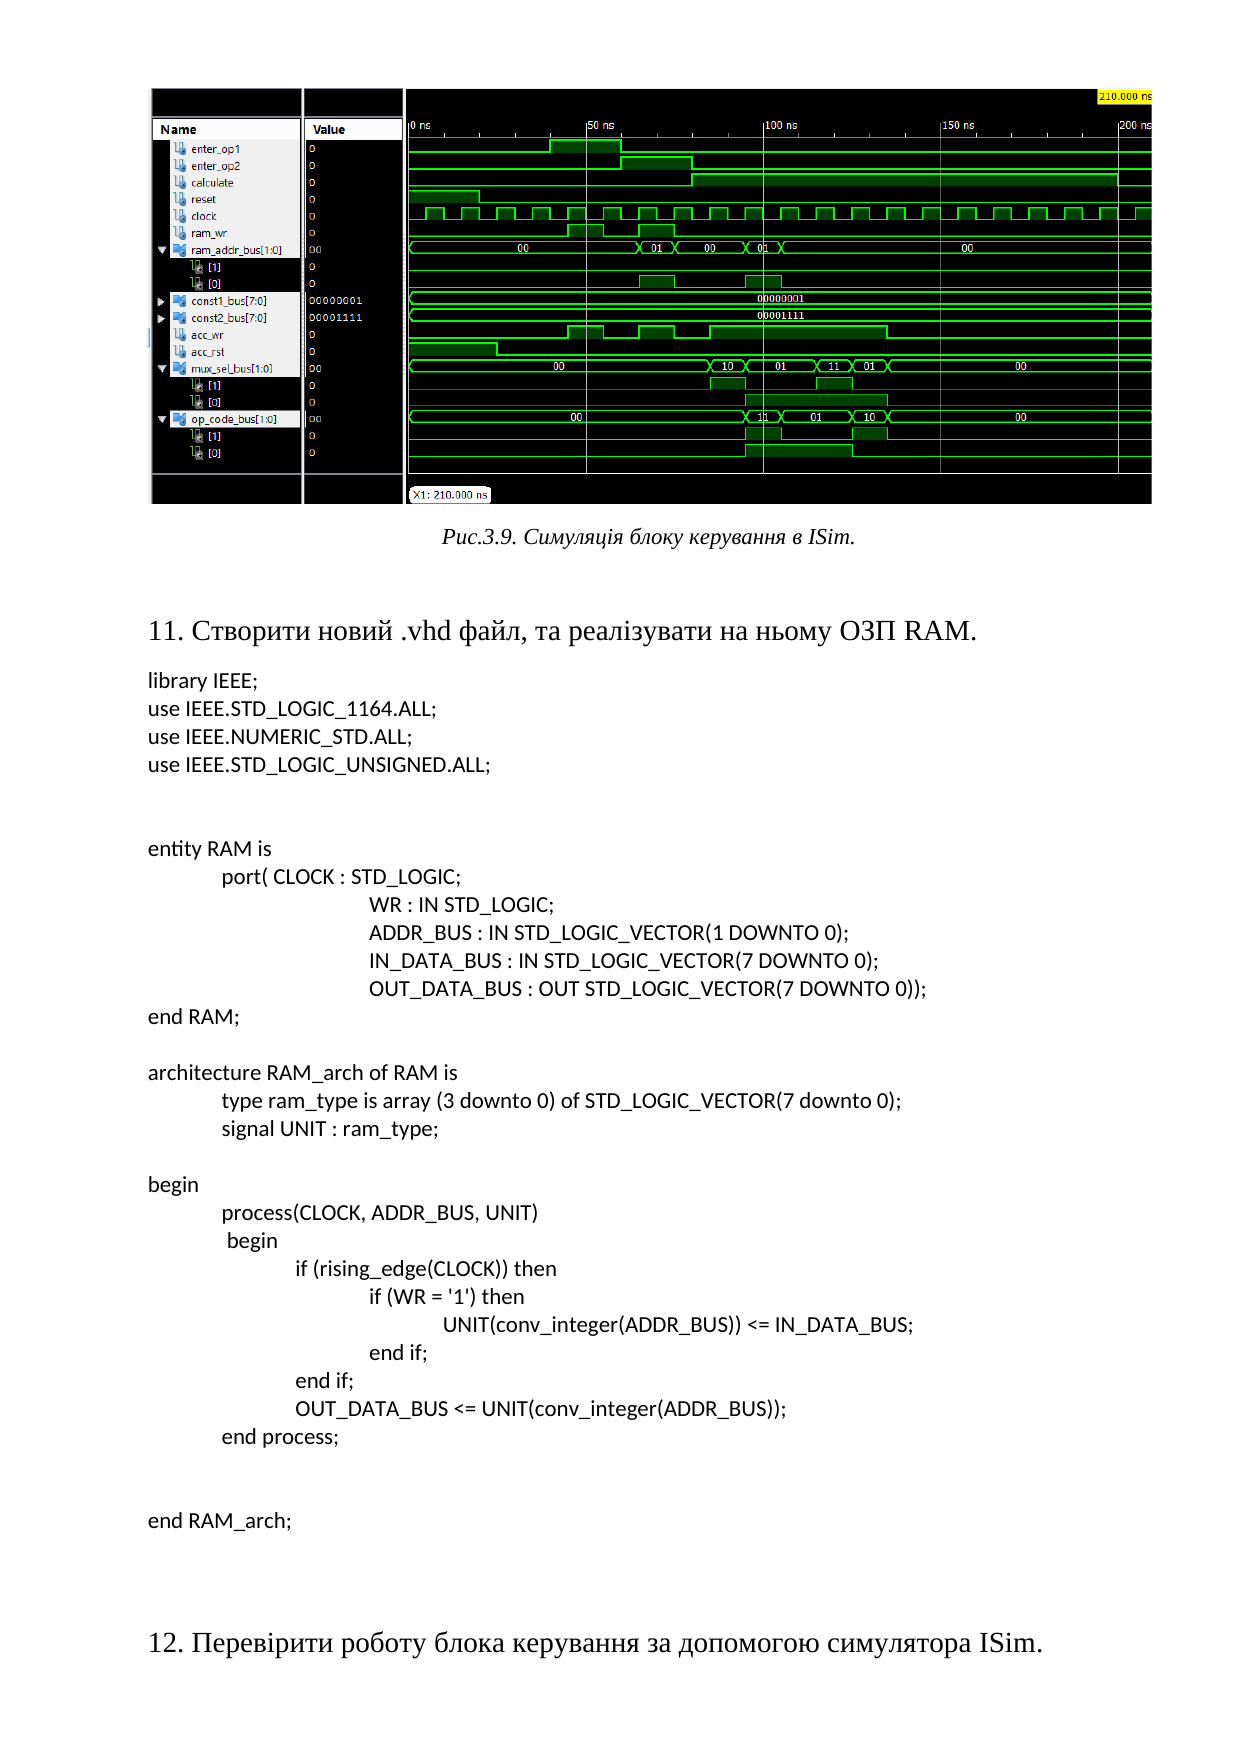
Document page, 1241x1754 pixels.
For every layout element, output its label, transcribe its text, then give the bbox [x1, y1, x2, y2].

text Рис.3.9. Симуляція блоку керування в ISim. [148, 523, 1152, 549]
text use IEEE.STD_LOGIC_UNSIGNED.ALL; [148, 750, 1152, 778]
text OUT_DATA_BUS : OUT STD_LOGIC_VECTOR(7 DOWNTO 0)); [148, 974, 1152, 1002]
text 11. Створити новий .vhd файл, та реалізувати на ньому ОЗП RAM. [148, 613, 1152, 647]
text signal UNIT : ram_type; [148, 1114, 1152, 1142]
text if (WR = '1') then [148, 1282, 1152, 1310]
text IN_DATA_BUS : IN STD_LOGIC_VECTOR(7 DOWNTO 0); [148, 946, 1152, 974]
text WR : IN STD_LOGIC; [148, 890, 1152, 918]
text process(CLOCK, ADDR_BUS, UNIT) [148, 1198, 1152, 1226]
text begin [148, 1170, 1152, 1198]
text UNIT(conv_integer(ADDR_BUS)) <= IN_DATA_BUS; [148, 1310, 1152, 1338]
text use IEEE.STD_LOGIC_1164.ALL; [148, 694, 1152, 722]
text if (rising_edge(CLOCK)) then [148, 1254, 1152, 1282]
text end if; [148, 1366, 1152, 1394]
text ADDR_BUS : IN STD_LOGIC_VECTOR(1 DOWNTO 0); [148, 918, 1152, 946]
text 12. Перевірити роботу блока керування за допомогою симулятора ISim. [148, 1625, 1152, 1658]
text architecture RAM_arch of RAM is [148, 1058, 1152, 1086]
text end if; [148, 1338, 1152, 1366]
text begin [148, 1226, 1152, 1254]
text end RAM_arch; [148, 1507, 1152, 1534]
text port( CLOCK : STD_LOGIC; [148, 862, 1152, 890]
text OUT_DATA_BUS <= UNIT(conv_integer(ADDR_BUS)); [148, 1394, 1152, 1422]
text use IEEE.NUMERIC_STD.ALL; [148, 722, 1152, 750]
text end RAM; [148, 1002, 1152, 1030]
text library IEEE; [148, 666, 1152, 694]
text entity RAM is [148, 834, 1152, 862]
text type ram_type is array (3 downto 0) of STD_LOGIC_VECTOR(7 downto 0); [148, 1086, 1152, 1114]
text end process; [148, 1422, 1152, 1451]
picture [147, 88, 1152, 504]
